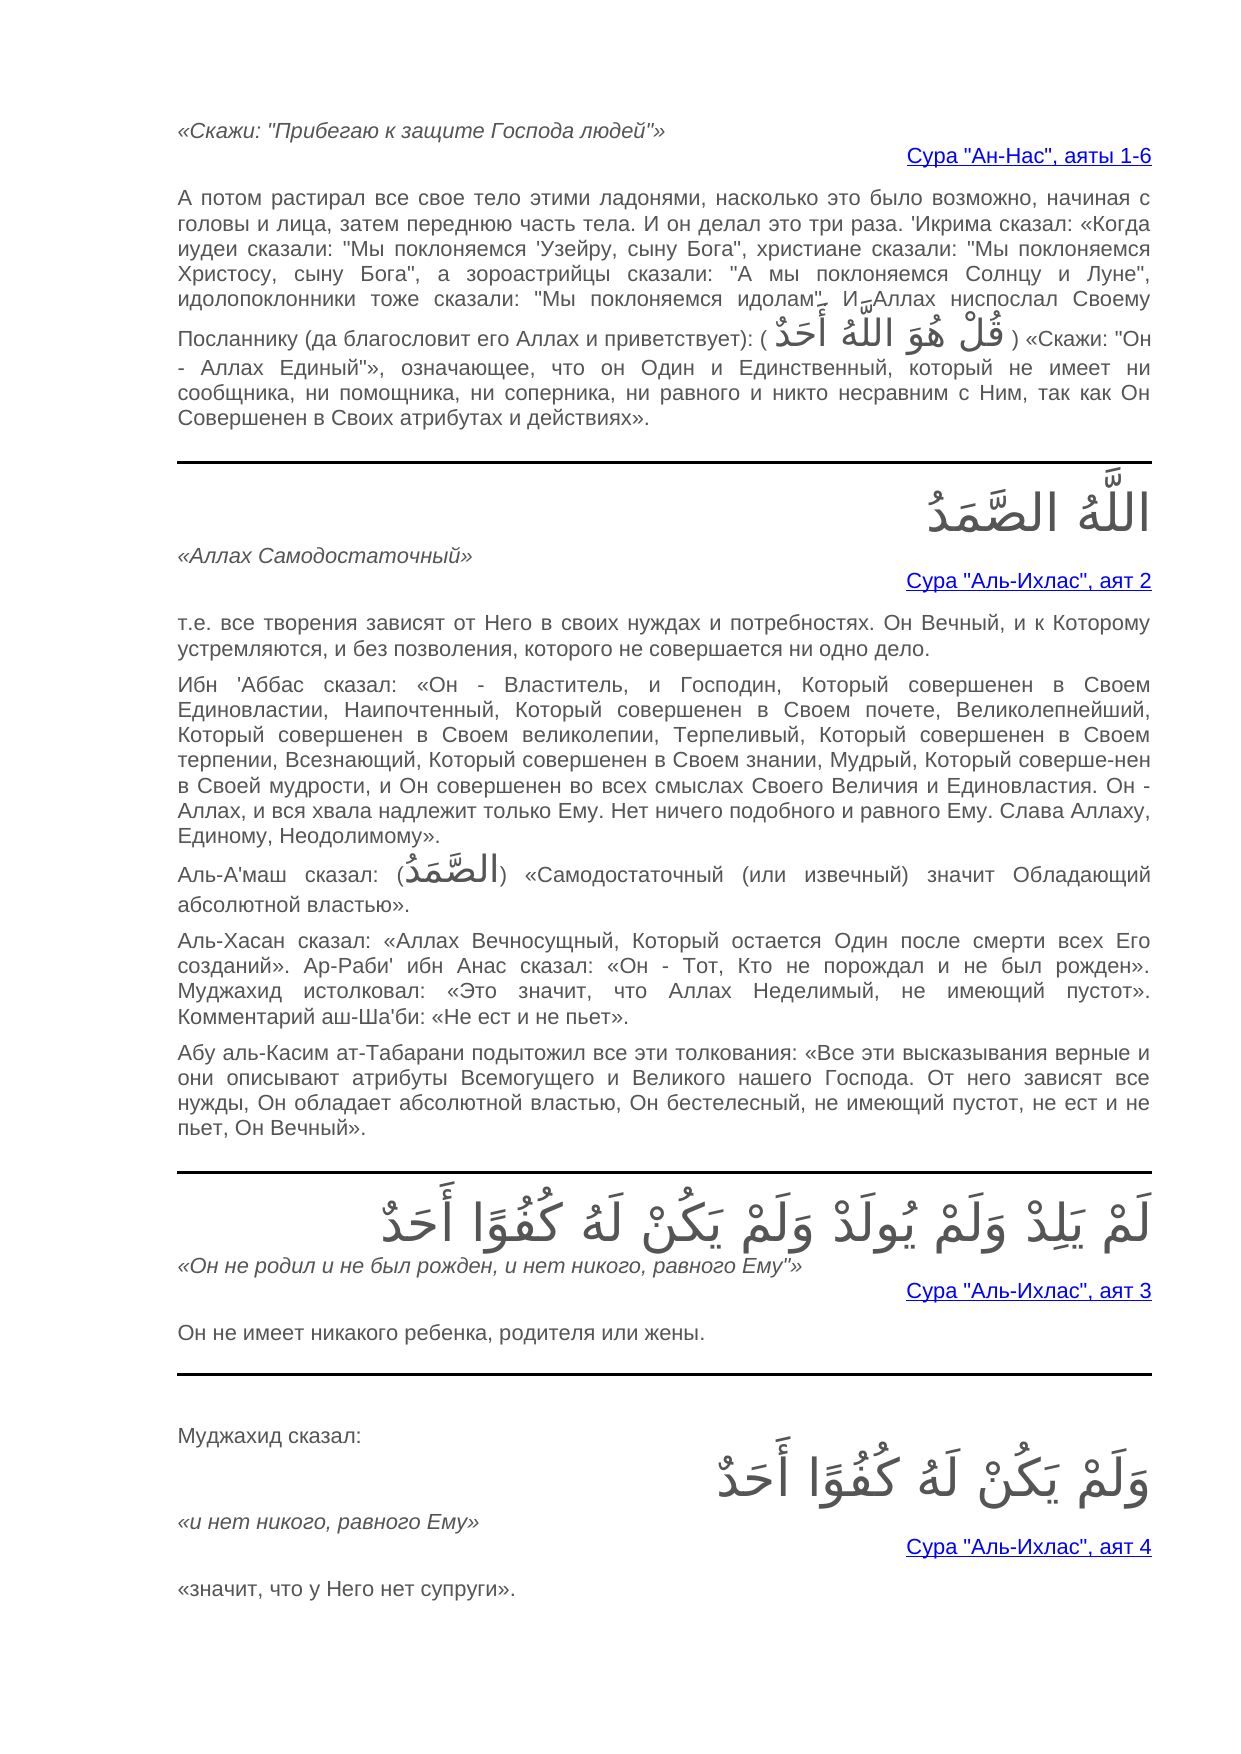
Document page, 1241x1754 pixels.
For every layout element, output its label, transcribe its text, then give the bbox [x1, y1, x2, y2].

text «и нет никого, равного Ему» [177, 1509, 1152, 1534]
text Сура "Ан-Нас", аяты 1-6 [177, 143, 1152, 168]
text Муджахид сказал: [177, 1423, 1152, 1448]
text Он не имеет никакого ребенка, родителя или жены. [177, 1320, 1152, 1346]
text Абу аль-Касим ат-Табарани подытожил все эти толкования: «Все эти высказывания верные и они описывают атрибуты Всемогущего и Великого нашего Господа. От него зависят все нужды, Он обладает абсолютной властью, Он бестелесный, не имеющий пустот, не ест и не пьет, Он Вечный». [177, 1040, 1152, 1141]
text «значит, что у Него нет супруги». [177, 1576, 1152, 1601]
text وَلَمْ يَكُنْ لَهُ كُفُوًا أَحَدٌ [177, 1448, 1152, 1509]
text لَمْ يَلِدْ وَلَمْ يُولَدْ وَلَمْ يَكُنْ لَهُ كُفُوًا أَحَدٌ [177, 1193, 1152, 1253]
text т.е. все творения зависят от Него в своих нуждах и потребностях. Он Вечный, и к Которому устремляются, и без позволения, которого не совершается ни одно дело. [177, 610, 1152, 661]
text اللَّهُ الصَّمَدُ [177, 483, 1152, 543]
text Ибн 'Аббас сказал: «Он - Властитель, и Господин, Который совершенен в Своем Единовластии, Наипочтенный, Который совершенен в Своем почете, Великолепнейший, Который совершенен в Своем великолепии, Терпеливый, Который совершенен в Своем терпении, Всезнающий, Который совершенен в Своем знании, Мудрый, Который соверше-нен в Своей мудрости, и Он совершенен во всех смыслах Своего Величия и Единовластия. Он - Аллах, и вся хвала надлежит только Ему. Нет ничего подобного и равного Ему. Слава Аллаху, Единому, Неодолимому». [177, 672, 1152, 848]
text А потом растирал все свое тело этими ладонями, насколько это было возможно, начиная с головы и лица, затем переднюю часть тела. И он делал это три раза. 'Икрима сказал: «Когда иудеи сказали: "Мы поклоняемся 'Узейру, сыну Бога", христиане сказали: "Мы поклоняемся Христосу, сыну Бога", а зороастрийцы сказали: "А мы поклоняемся Солнцу и Луне", идолопоклонники тоже сказали: "Мы поклоняемся идолам". И Аллах ниспослал Своему Посланнику (да благословит его Аллах и приветствует): ( قُلْ هُوَ اللَّهُ أَحَدٌ ) «Скажи: "Он - Аллах Единый"», означающее, что он Один и Единственный, который не имеет ни сообщника, ни помощника, ни соперника, ни равного и никто несравним с Ним, так как Он Совершенен в Своих атрибутах и действиях». [177, 185, 1152, 431]
text Сура "Аль-Ихлас", аят 3 [177, 1278, 1152, 1304]
text Сура "Аль-Ихлас", аят 2 [177, 568, 1152, 594]
text Аль-Хасан сказал: «Аллах Вечносущный, Который остается Один после смерти всех Его созданий». Ар-Раби' ибн Анас сказал: «Он - Тот, Кто не порождал и не был рожден». Муджахид истолковал: «Это значит, что Аллах Неделимый, не имеющий пустот». Комментарий аш-Ша'би: «Не ест и не пьет». [177, 928, 1152, 1029]
text «Аллах Самодостаточный» [177, 543, 1152, 568]
text «Он не родил и не был рожден, и нет никого, равного Ему"» [177, 1253, 1152, 1278]
text Сура "Аль-Ихлас", аят 4 [177, 1534, 1152, 1559]
text Аль-А'маш сказал: (الصَّمَدُ) «Самодостаточный (или извечный) значит Обладающий абсолютной властью». [177, 848, 1152, 917]
text «Скажи: "Прибегаю к защите Господа людей"» [177, 118, 1152, 143]
